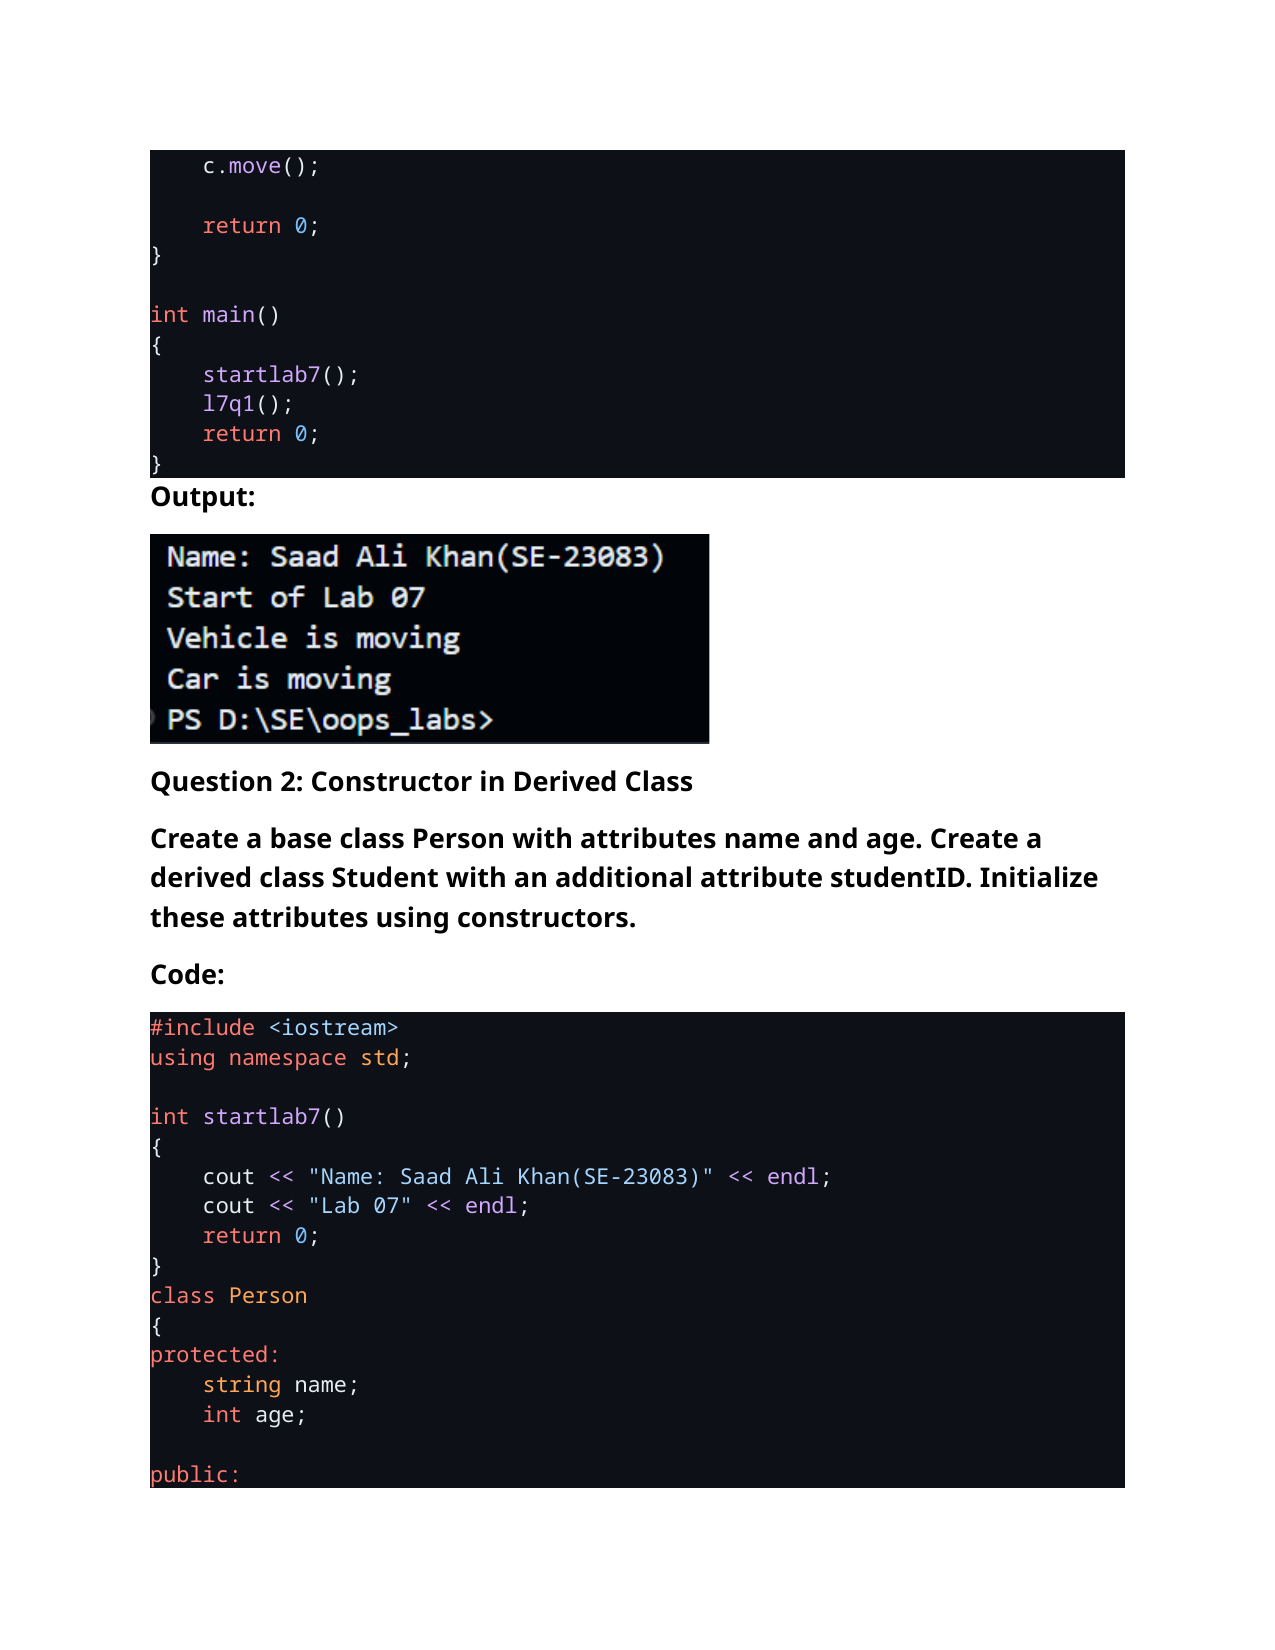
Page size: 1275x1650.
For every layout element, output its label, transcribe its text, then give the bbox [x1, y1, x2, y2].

text int age; [150, 1399, 1125, 1429]
text public: [150, 1458, 1125, 1488]
text Create a base class Person with attributes name and age. Create a derived class Student with an additional attribute studentID. Initialize these attributes using constructors. [150, 819, 1125, 936]
text } [150, 448, 1125, 478]
text int startlab7() [150, 1101, 1125, 1131]
text { [150, 1131, 1125, 1161]
text Question 2: Constructor in Derived Class [150, 763, 1125, 799]
text Code: [150, 955, 1125, 992]
text string name; [150, 1369, 1125, 1399]
text c.move(); [150, 150, 1125, 180]
text return 0; [150, 209, 1125, 239]
picture [150, 534, 710, 744]
text { [150, 329, 1125, 358]
text l7q1(); [150, 388, 1125, 418]
text } [150, 1250, 1125, 1280]
text cout << "Name: Saad Ali Khan(SE-23083)" << endl; [150, 1161, 1125, 1190]
text return 0; [150, 418, 1125, 448]
text cout << "Lab 07" << endl; [150, 1190, 1125, 1220]
text #include <iostream> [150, 1012, 1125, 1041]
text protected: [150, 1339, 1125, 1369]
text startlab7(); [150, 358, 1125, 388]
text int main() [150, 299, 1125, 329]
text return 0; [150, 1220, 1125, 1250]
text Output: [150, 478, 1125, 514]
text { [150, 1309, 1125, 1339]
text class Person [150, 1280, 1125, 1309]
text } [150, 239, 1125, 269]
text using namespace std; [150, 1041, 1125, 1071]
